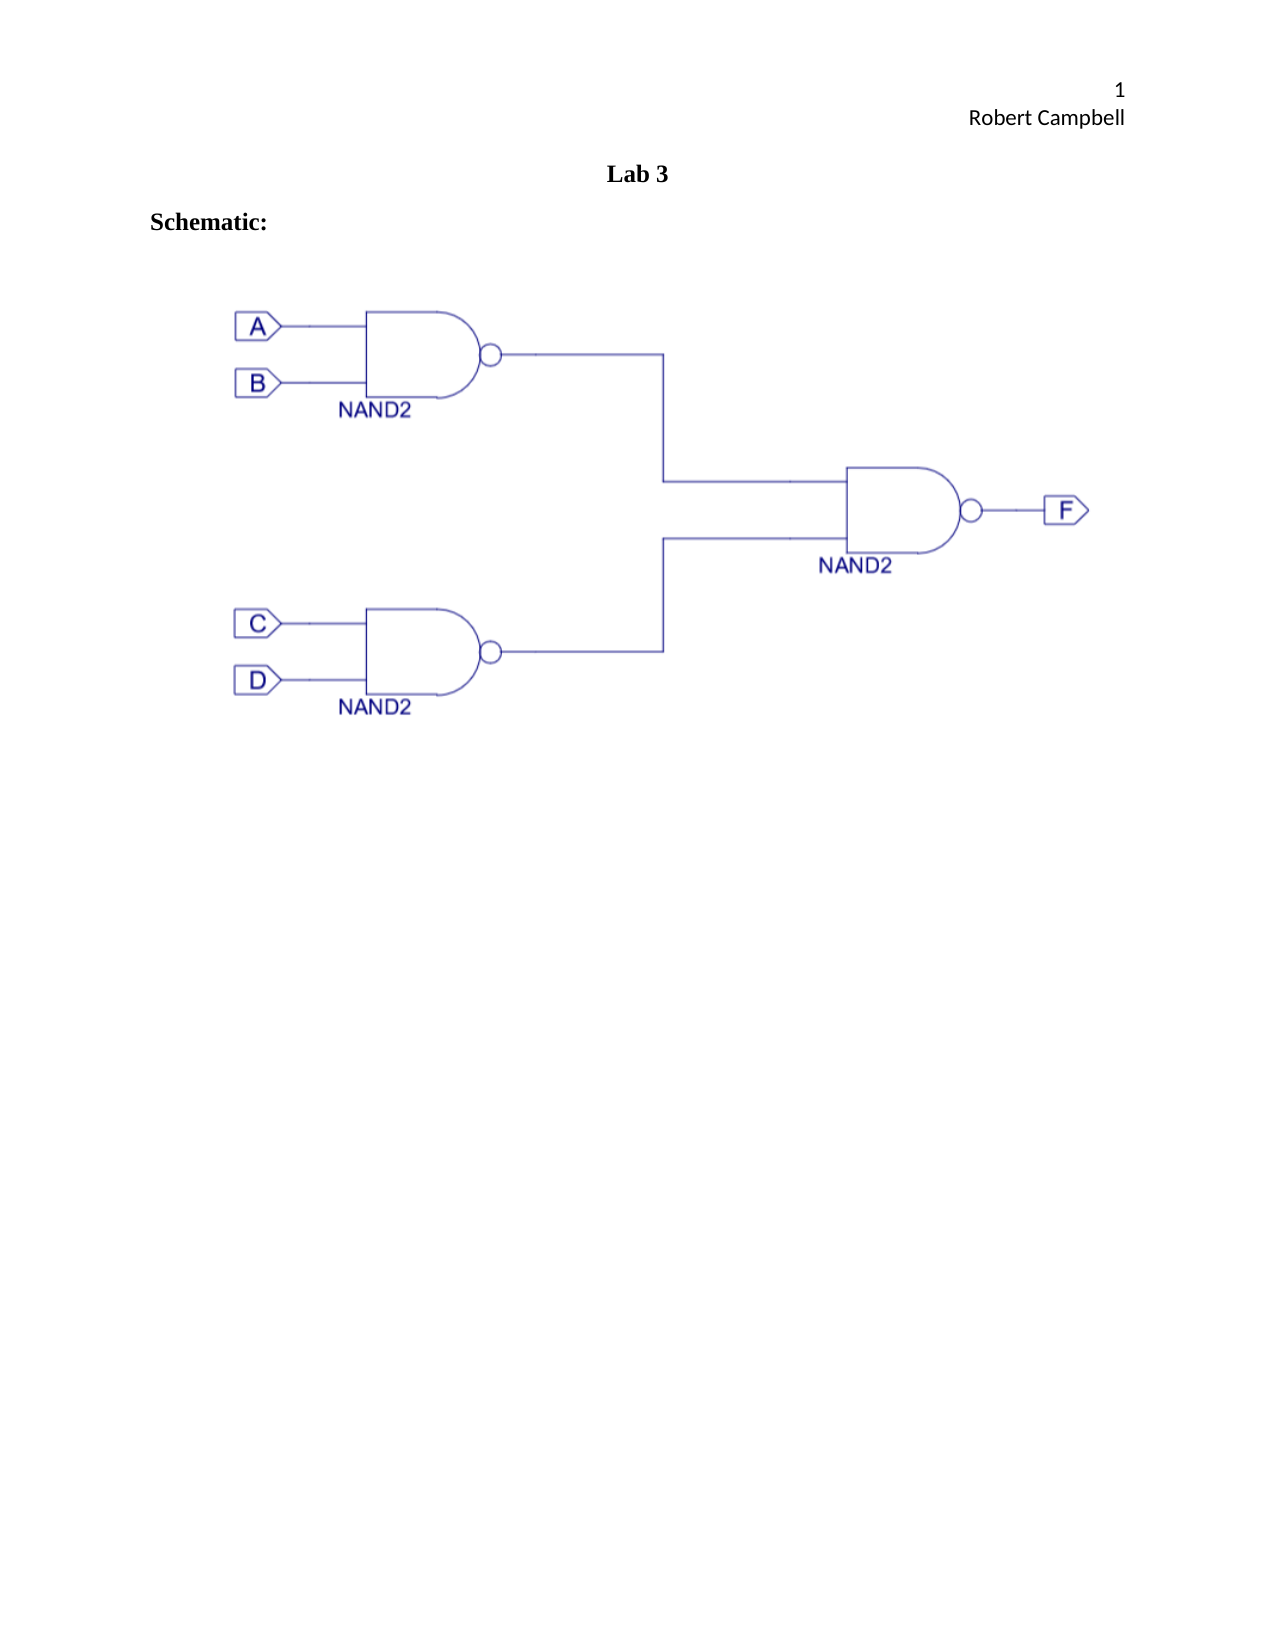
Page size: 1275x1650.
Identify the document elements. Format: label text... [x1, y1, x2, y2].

text Lab 3 [150, 159, 1125, 188]
text Schematic: [150, 207, 1125, 236]
picture [150, 254, 1125, 770]
